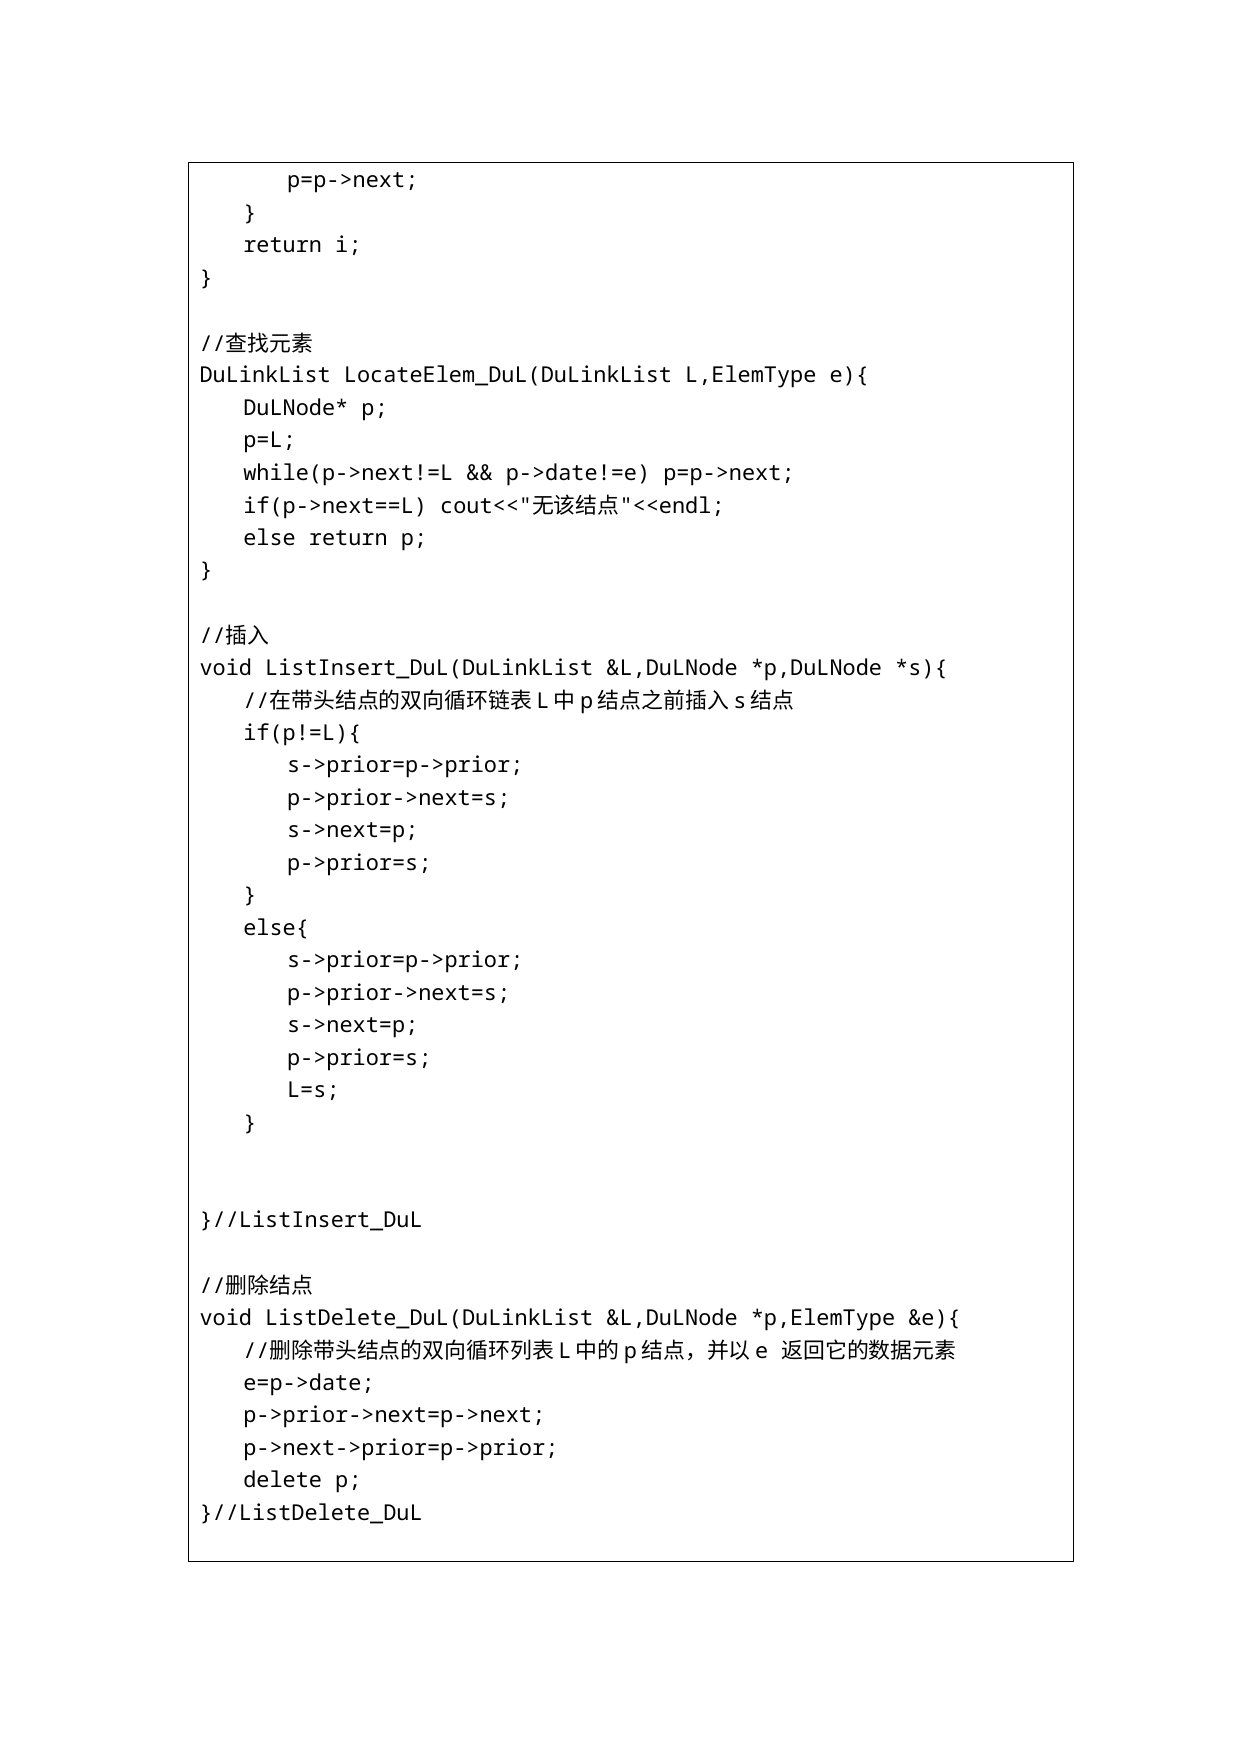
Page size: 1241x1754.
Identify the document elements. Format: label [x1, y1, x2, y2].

table_cell [189, 163, 1073, 1561]
